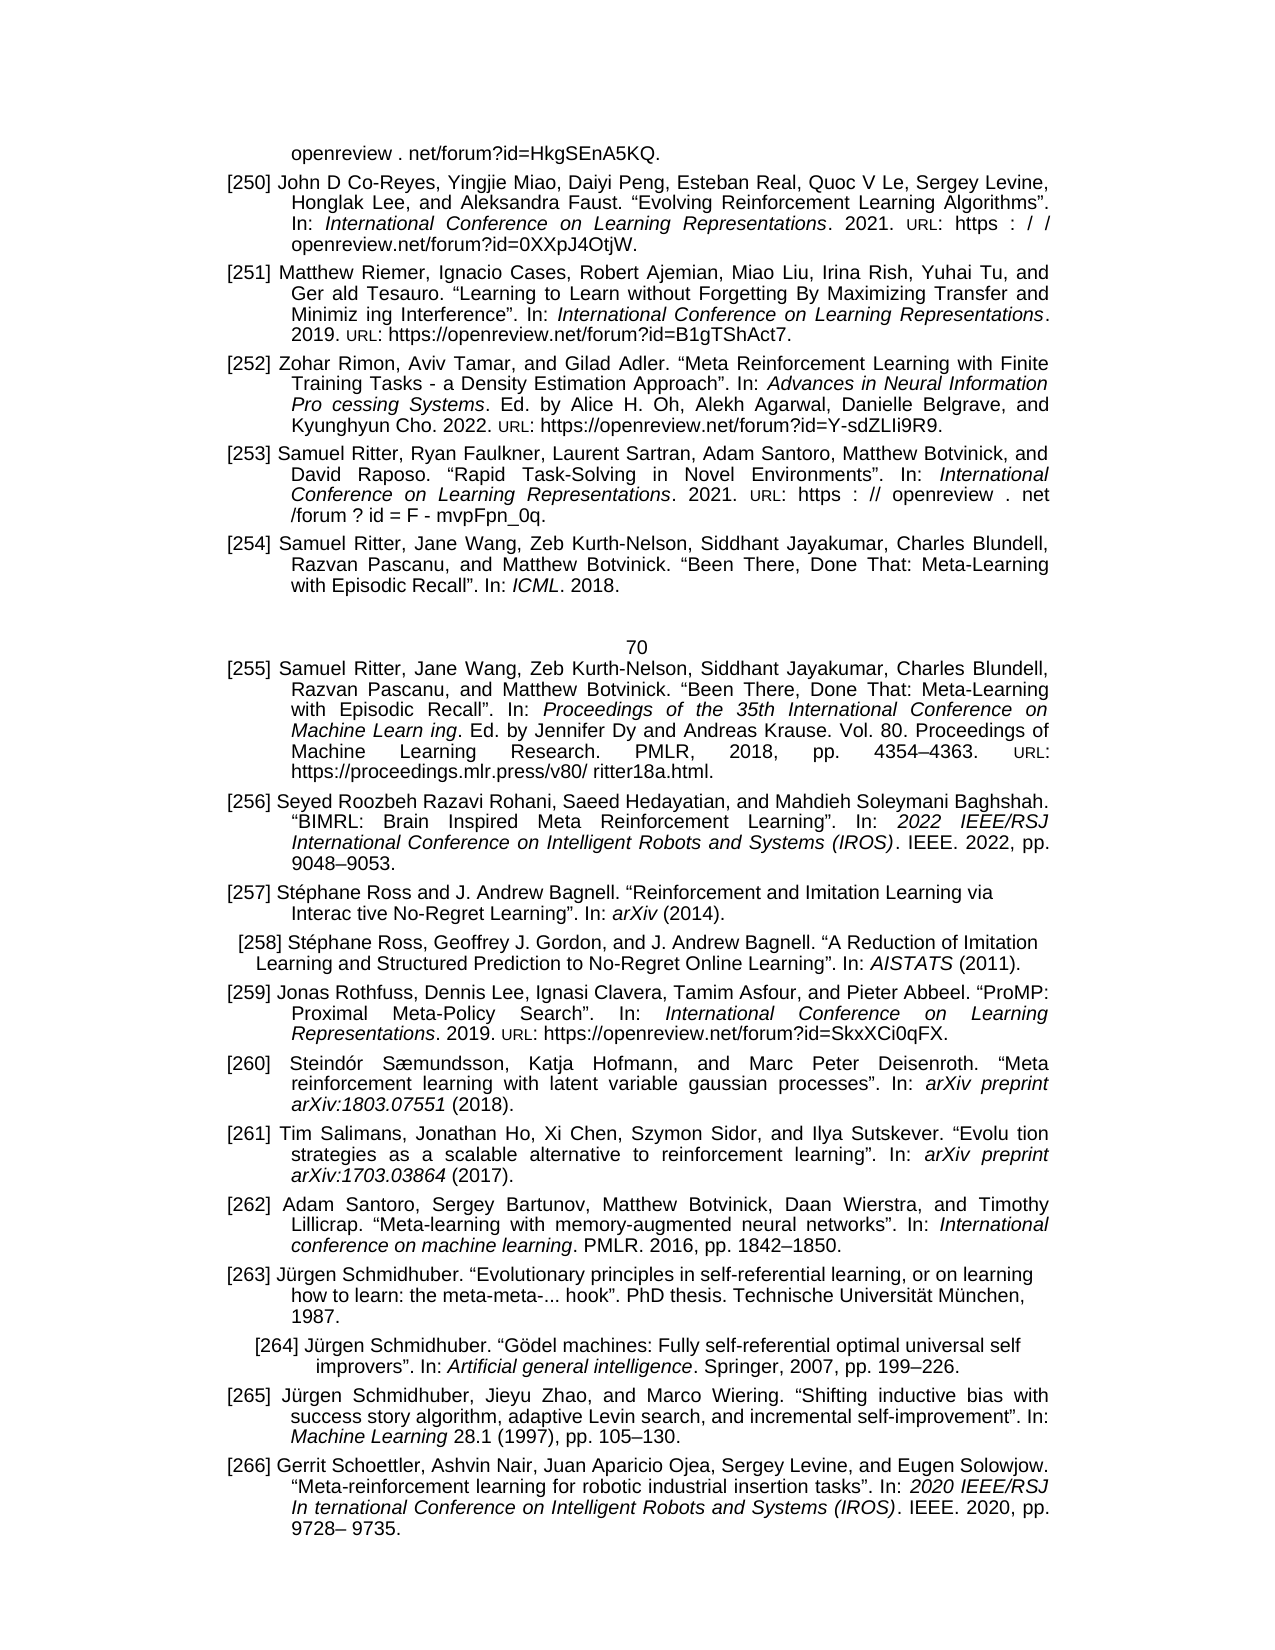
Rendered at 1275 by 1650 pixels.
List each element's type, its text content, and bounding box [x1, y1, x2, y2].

text [261] Tim Salimans, Jonathan Ho, Xi Chen, Szymon Sidor, and Ilya Sutskever. “Evolu tion strategies as a scalable alternative to reinforcement learning”. In: arXiv preprint arXiv:1703.03864 (2017). [227, 1124, 1051, 1186]
text [256] Seyed Roozbeh Razavi Rohani, Saeed Hedayatian, and Mahdieh Soleymani Baghshah. “BIMRL: Brain Inspired Meta Reinforcement Learning”. In: 2022 IEEE/RSJ International Conference on Intelligent Robots and Systems (IROS). IEEE. 2022, pp. 9048–9053. [227, 792, 1050, 874]
text [258] Stéphane Ross, Geoffrey J. Gordon, and J. Andrew Bagnell. “A Reduction of Imitation Learning and Structured Prediction to No-Regret Online Learning”. In: AISTATS (2011). [227, 933, 1050, 974]
text [254] Samuel Ritter, Jane Wang, Zeb Kurth-Nelson, Siddhant Jayakumar, Charles Blundell, Razvan Pascanu, and Matthew Botvinick. “Been There, Done That: Meta-Learning with Episodic Recall”. In: ICML. 2018. [227, 534, 1050, 596]
text [262] Adam Santoro, Sergey Bartunov, Matthew Botvinick, Daan Wierstra, and Timothy Lillicrap. “Meta-learning with memory-augmented neural networks”. In: International conference on machine learning. PMLR. 2016, pp. 1842–1850. [227, 1195, 1050, 1257]
text [257] Stéphane Ross and J. Andrew Bagnell. “Reinforcement and Imitation Learning via Interac tive No-Regret Learning”. In: arXiv (2014). [227, 883, 1049, 924]
text [255] Samuel Ritter, Jane Wang, Zeb Kurth-Nelson, Siddhant Jayakumar, Charles Blundell, Razvan Pascanu, and Matthew Botvinick. “Been There, Done That: Meta-Learning with Episodic Recall”. In: Proceedings of the 35th International Conference on Machine Learn ing. Ed. by Jennifer Dy and Andreas Krause. Vol. 80. Proceedings of Machine Learning Research. PMLR, 2018, pp. 4354–4363. URL: https://proceedings.mlr.press/v80/ ritter18a.html. [227, 659, 1050, 783]
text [227, 144, 1050, 165]
text [259] Jonas Rothfuss, Dennis Lee, Ignasi Clavera, Tamim Asfour, and Pieter Abbeel. “ProMP: Proximal Meta-Policy Search”. In: International Conference on Learning Representations. 2019. URL: https://openreview.net/forum?id=SkxXCi0qFX. [227, 983, 1050, 1045]
text [260] Steindór Sæmundsson, Katja Hofmann, and Marc Peter Deisenroth. “Meta reinforcement learning with latent variable gaussian processes”. In: arXiv preprint arXiv:1803.07551 (2018). [227, 1053, 1050, 1116]
text [250] John D Co-Reyes, Yingjie Miao, Daiyi Peng, Esteban Real, Quoc V Le, Sergey Levine, Honglak Lee, and Aleksandra Faust. “Evolving Reinforcement Learning Algorithms”. In: International Conference on Learning Representations. 2021. URL: https : / / openreview.net/forum?id=0XXpJ4OtjW. [227, 173, 1050, 255]
text [252] Zohar Rimon, Aviv Tamar, and Gilad Adler. “Meta Reinforcement Learning with Finite Training Tasks - a Density Estimation Approach”. In: Advances in Neural Information Pro cessing Systems. Ed. by Alice H. Oh, Alekh Agarwal, Danielle Belgrave, and Kyunghyun Cho. 2022. URL: https://openreview.net/forum?id=Y-sdZLIi9R9. [227, 353, 1050, 436]
text [263] Jürgen Schmidhuber. “Evolutionary principles in self-referential learning, or on learning how to learn: the meta-meta-... hook”. PhD thesis. Technische Universität München, 1987. [227, 1265, 1050, 1327]
text [264] Jürgen Schmidhuber. “Gödel machines: Fully self-referential optimal universal self improvers”. In: Artificial general intelligence. Springer, 2007, pp. 199–226. [227, 1336, 1049, 1377]
text [251] Matthew Riemer, Ignacio Cases, Robert Ajemian, Miao Liu, Irina Rish, Yuhai Tu, and Ger ald Tesauro. “Learning to Learn without Forgetting By Maximizing Transfer and Minimiz ing Interference”. In: International Conference on Learning Representations. 2019. URL: https://openreview.net/forum?id=B1gTShAct7. [227, 263, 1050, 346]
text 70 [38, 636, 647, 659]
text [265] Jürgen Schmidhuber, Jieyu Zhao, and Marco Wiering. “Shifting inductive bias with success story algorithm, adaptive Levin search, and incremental self-improvement”. In: Machine Learning 28.1 (1997), pp. 105–130. [227, 1386, 1050, 1448]
text [253] Samuel Ritter, Ryan Faulkner, Laurent Sartran, Adam Santoro, Matthew Botvinick, and David Raposo. “Rapid Task-Solving in Novel Environments”. In: International Conference on Learning Representations. 2021. URL: https : // openreview . net /forum ? id = F - mvpFpn_0q. [227, 444, 1050, 527]
text [266] Gerrit Schoettler, Ashvin Nair, Juan Aparicio Ojea, Sergey Levine, and Eugen Solowjow. “Meta-reinforcement learning for robotic industrial insertion tasks”. In: 2020 IEEE/RSJ In ternational Conference on Intelligent Robots and Systems (IROS). IEEE. 2020, pp. 9728– 9735. [227, 1456, 1050, 1539]
